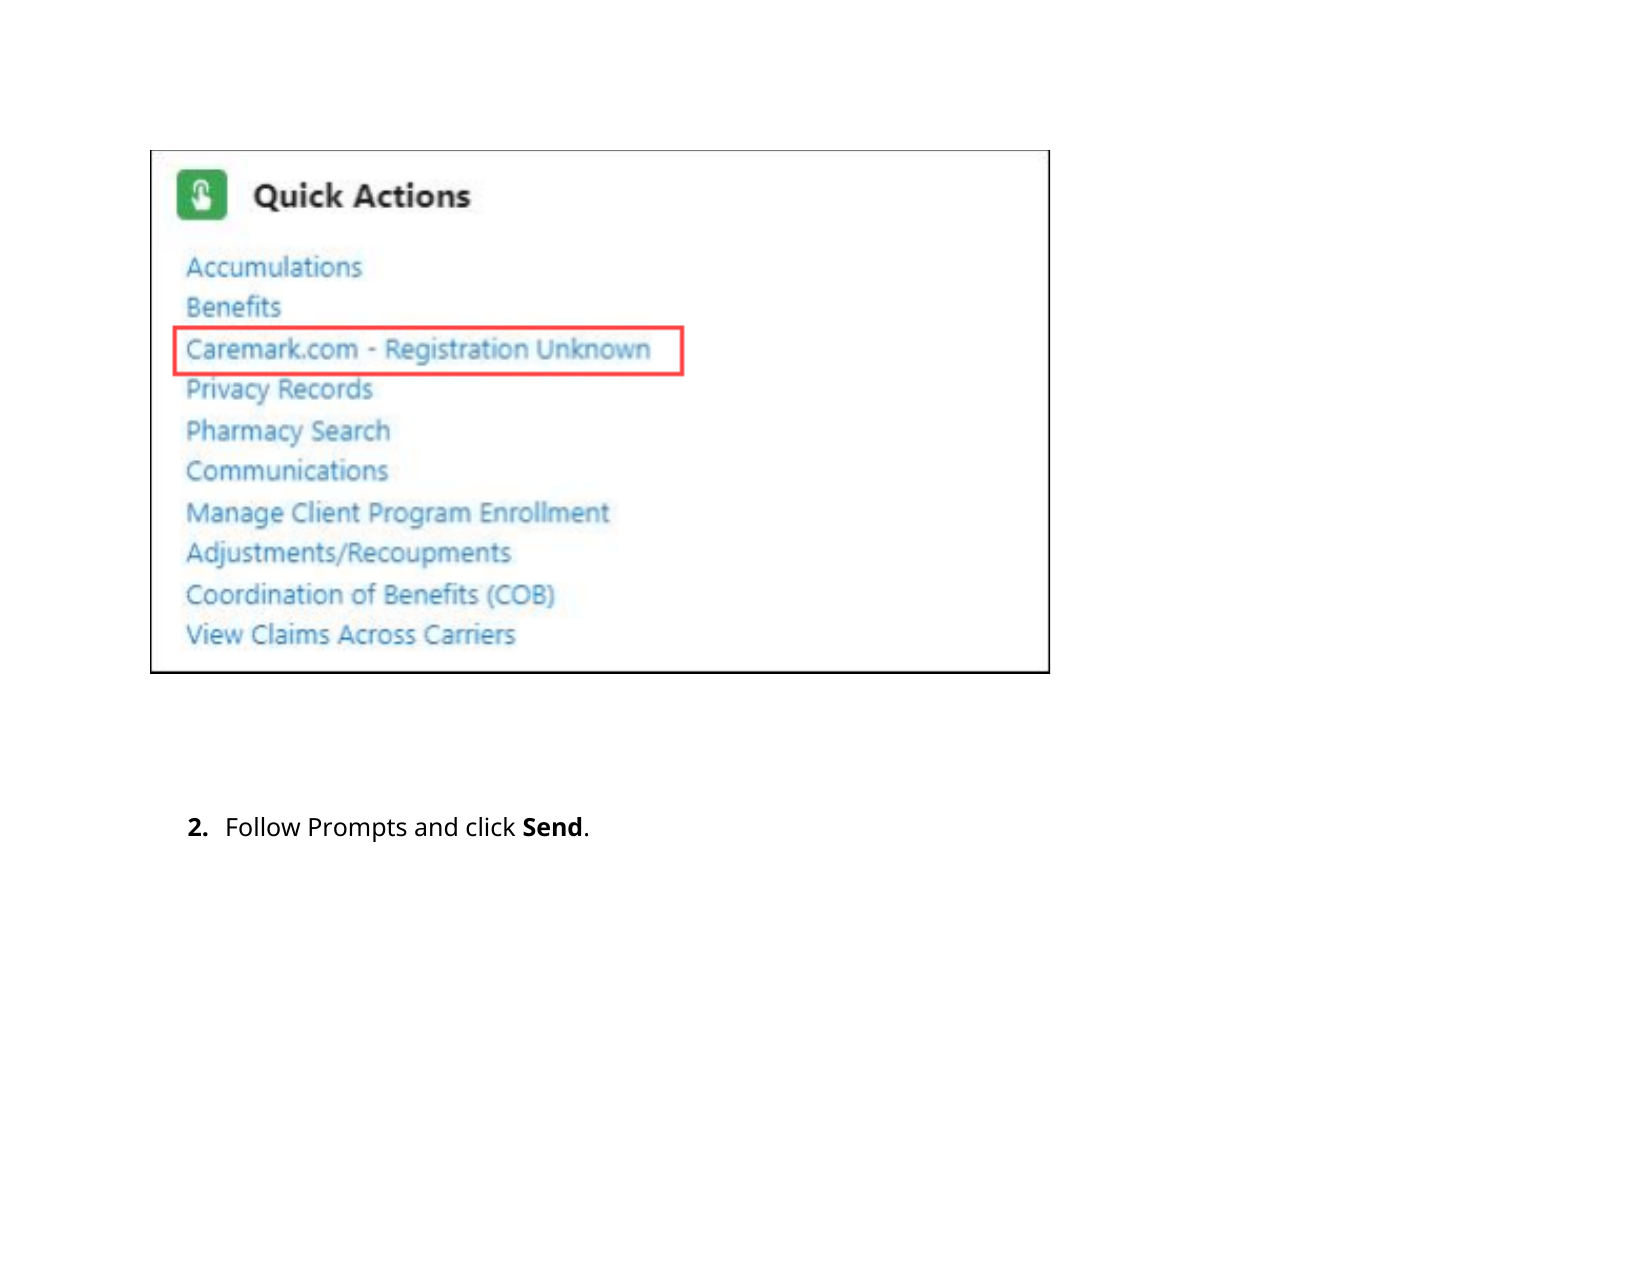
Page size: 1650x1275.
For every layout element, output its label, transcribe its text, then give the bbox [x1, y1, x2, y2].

list Follow Prompts and click Send. [187, 810, 1500, 844]
picture [150, 150, 1050, 674]
